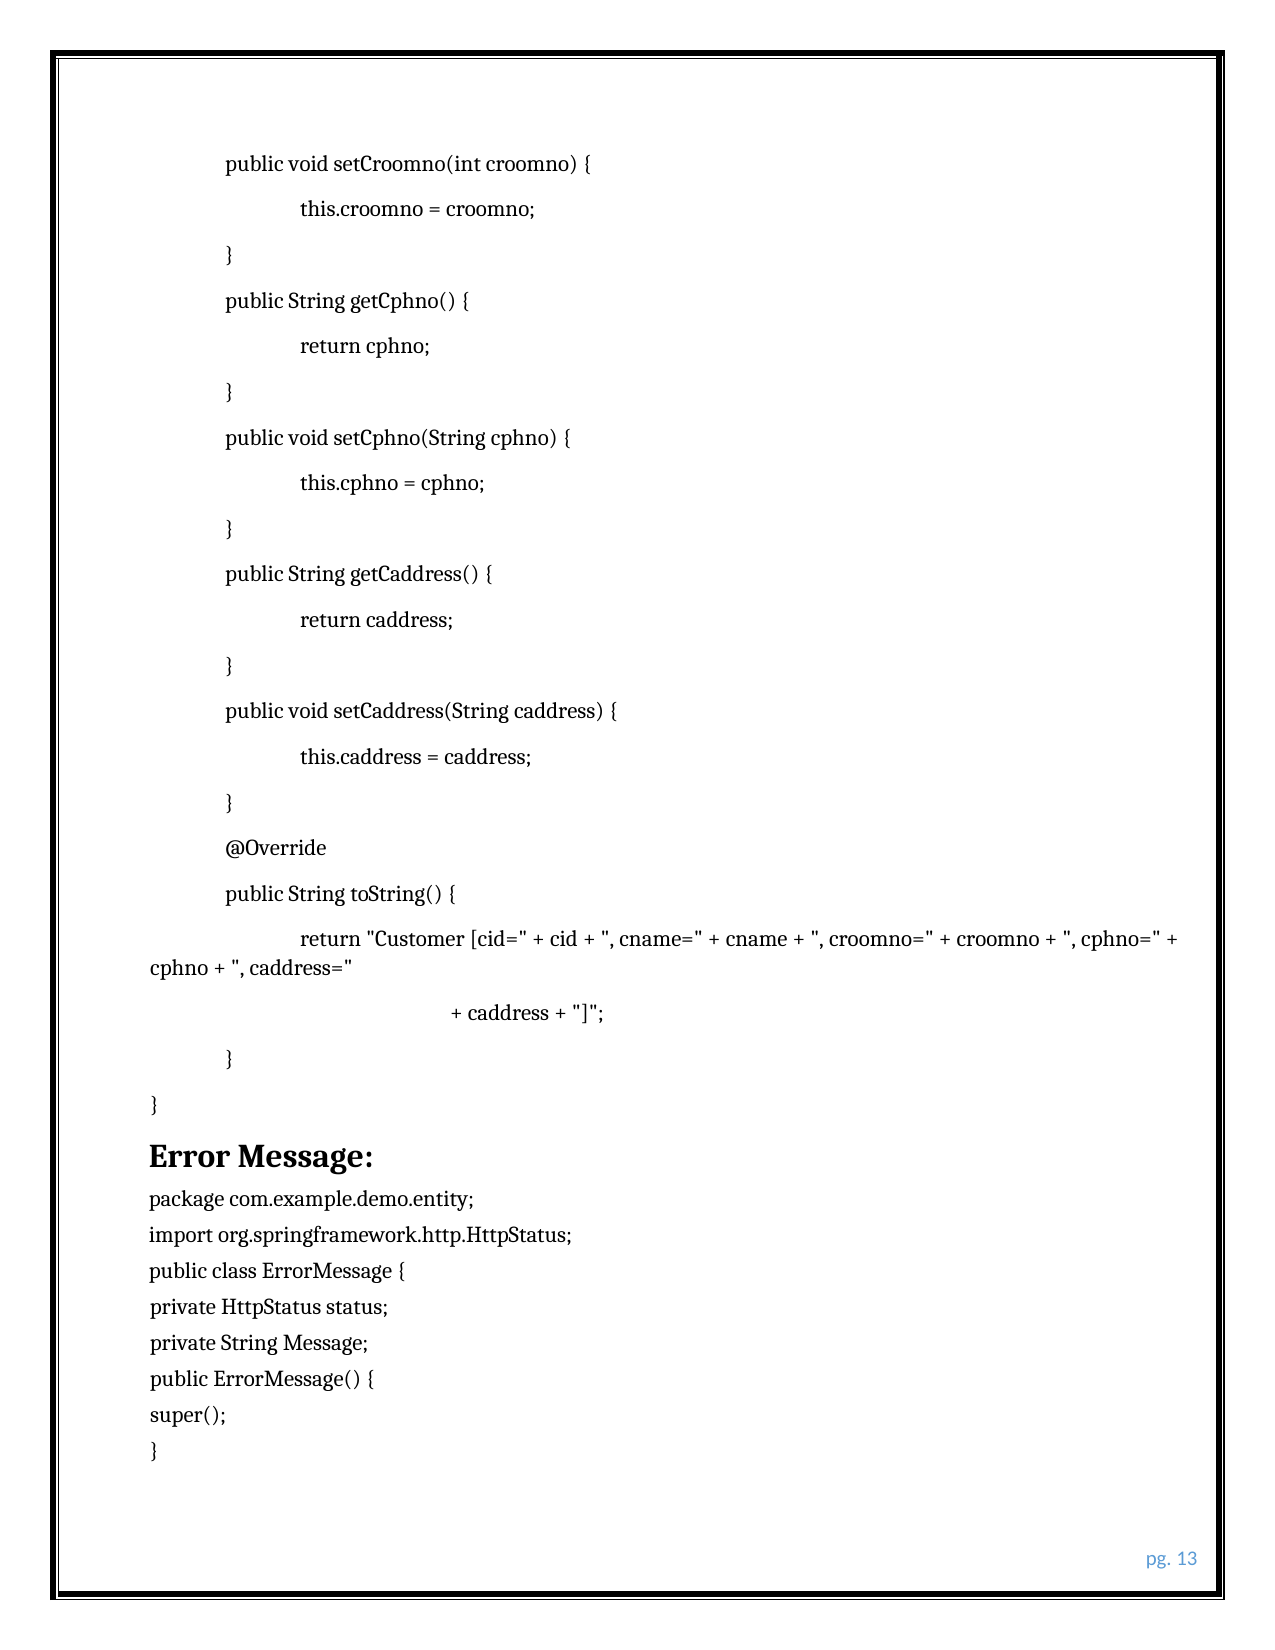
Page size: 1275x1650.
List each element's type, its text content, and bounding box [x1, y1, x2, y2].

text public String getCaddress() { [150, 561, 1197, 587]
text + caddress + "]"; [150, 1000, 1197, 1027]
text private String Message; [148, 1330, 1197, 1356]
text super(); [148, 1402, 1197, 1428]
text public ErrorMessage() { [148, 1366, 1197, 1392]
text } [150, 1091, 1197, 1118]
text public String toString() { [150, 881, 1197, 907]
text public class ErrorMessage { [148, 1258, 1197, 1284]
text } [150, 652, 1197, 679]
text return caddress; [150, 607, 1197, 633]
text return "Customer [cid=" + cid + ", cname=" + cname + ", croomno=" + croomno + ", cphno=" + cphno + ", caddress=" [150, 926, 1197, 981]
text } [150, 789, 1197, 816]
text this.cphno = cphno; [150, 470, 1197, 496]
text public void setCaddress(String caddress) { [150, 698, 1197, 724]
text public String getCphno() { [150, 287, 1197, 314]
text package com.example.demo.entity; [148, 1186, 1197, 1212]
text this.caddress = caddress; [150, 744, 1197, 770]
text public void setCroomno(int croomno) { [150, 151, 1197, 177]
text import org.springframework.http.HttpStatus; [148, 1222, 1197, 1248]
text } [150, 242, 1197, 268]
text } [150, 1046, 1197, 1072]
text private HttpStatus status; [148, 1294, 1197, 1320]
text } [148, 1437, 1197, 1464]
text } [150, 516, 1197, 542]
text Error Message: [148, 1137, 1197, 1175]
text @Override [150, 835, 1197, 861]
text public void setCphno(String cphno) { [150, 424, 1197, 451]
text return cphno; [150, 333, 1197, 359]
text this.croomno = croomno; [150, 196, 1197, 222]
text } [150, 379, 1197, 405]
